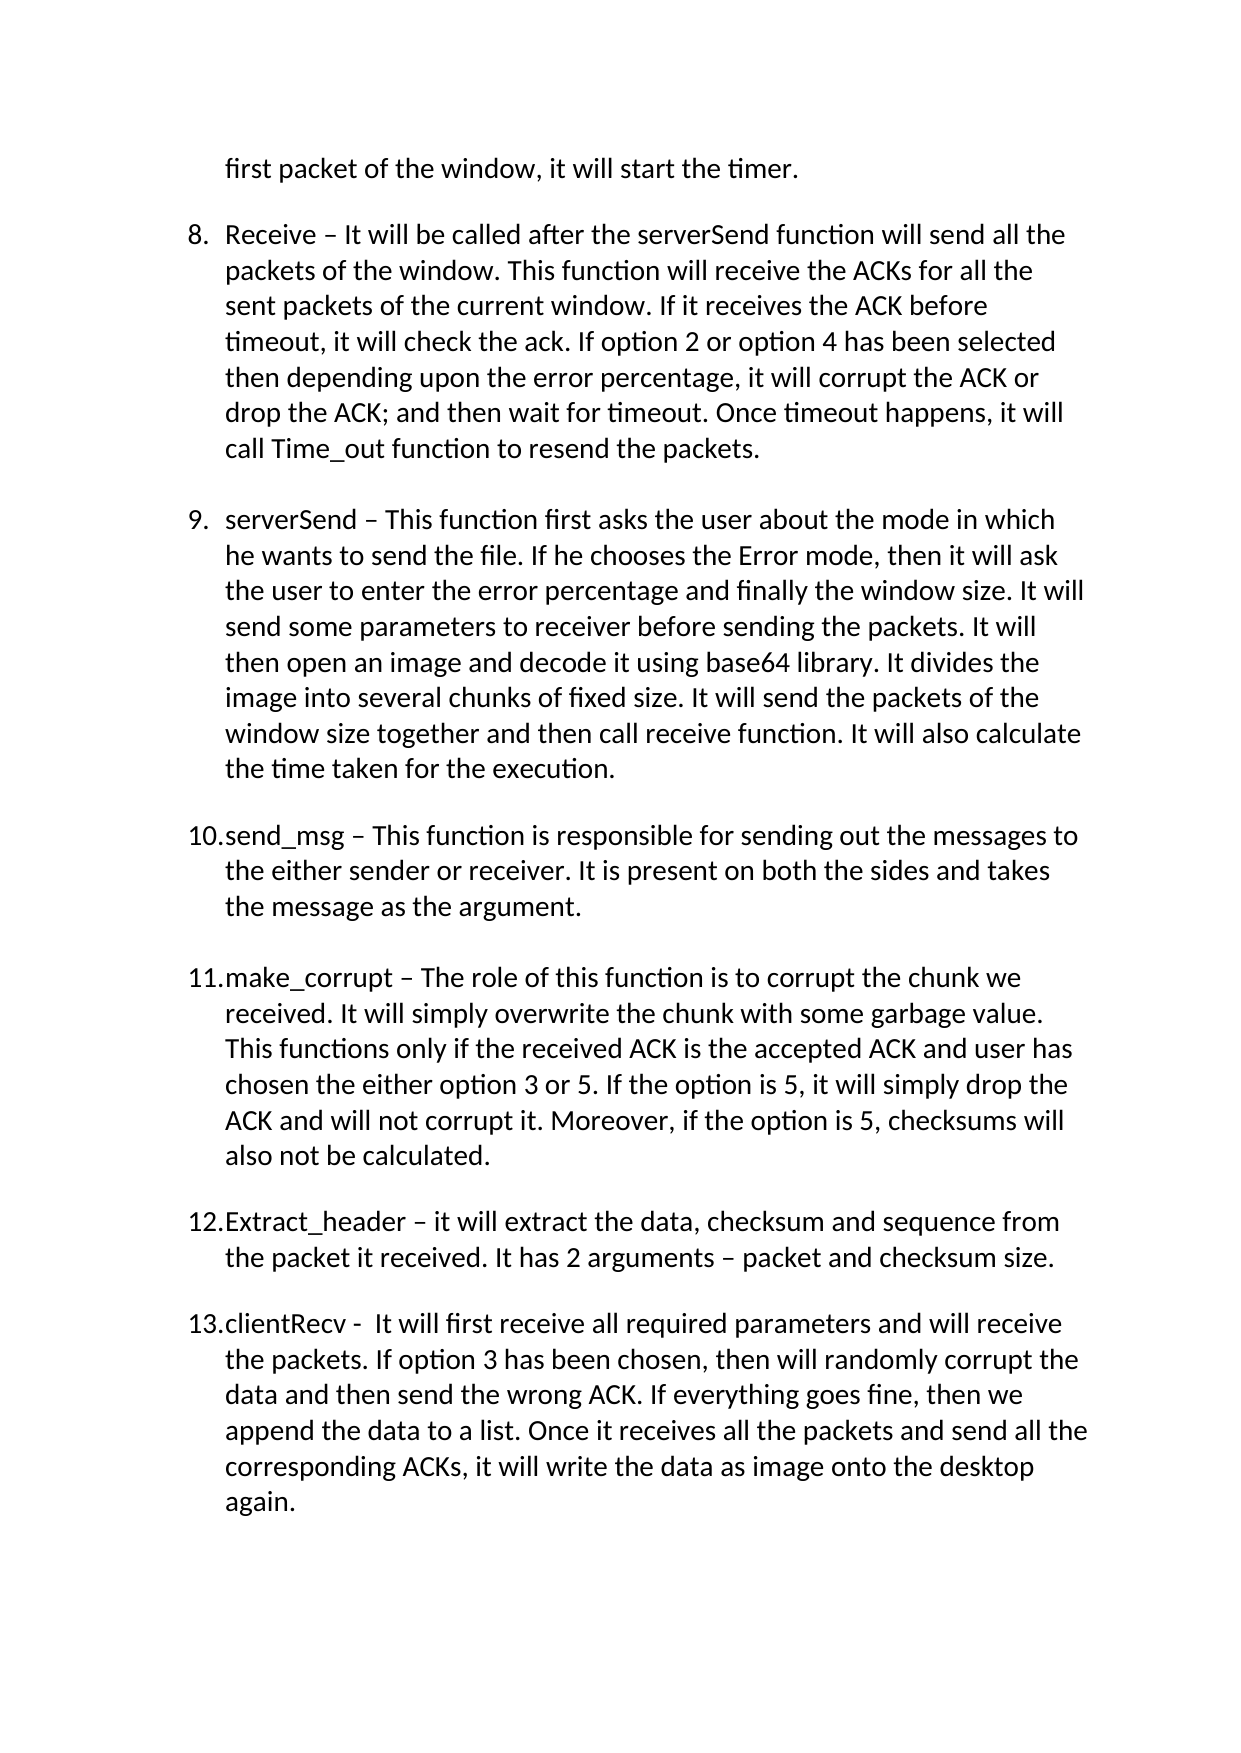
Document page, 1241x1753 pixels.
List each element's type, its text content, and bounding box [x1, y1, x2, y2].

list send_msg – This function is responsible for sending out the messages to the either sender or receiver. It is present on both the sides and takes the message as the argument. [187, 817, 1090, 923]
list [187, 150, 1090, 216]
list clientRecv - It will first receive all required parameters and will receive the packets. If option 3 has been chosen, then will randomly corrupt the data and then send the wrong ACK. If everything goes fine, then we append the data to a list. Once it receives all the packets and send all the corresponding ACKs, it will write the data as image onto the desktop again. [187, 1305, 1090, 1519]
list make_corrupt – The role of this function is to corrupt the chunk we received. It will simply overwrite the chunk with some garbage value. This functions only if the received ACK is the accepted ACK and user has chosen the either option 3 or 5. If the option is 5, it will simply drop the ACK and will not corrupt it. Moreover, if the option is 5, checksums will also not be calculated. [187, 959, 1090, 1203]
list Extract_header – it will extract the data, checksum and sequence from the packet it received. It has 2 arguments – packet and checksum size. [187, 1203, 1090, 1305]
list Receive – It will be called after the serverSend function will send all the packets of the window. This function will receive the ACKs for all the sent packets of the current window. If it receives the ACK before timeout, it will check the ack. If option 2 or option 4 has been selected then depending upon the error percentage, it will corrupt the ACK or drop the ACK; and then wait for timeout. Once timeout happens, it will call Time_out function to resend the packets. [187, 216, 1090, 466]
list serverSend – This function first asks the user about the mode in which he wants to send the file. If he chooses the Error mode, then it will ask the user to enter the error percentage and finally the window size. It will send some parameters to receiver before sending the packets. It will then open an image and decode it using base64 library. It divides the image into several chunks of fixed size. It will send the packets of the window size together and then call receive function. It will also calculate the time taken for the execution. [187, 501, 1090, 817]
